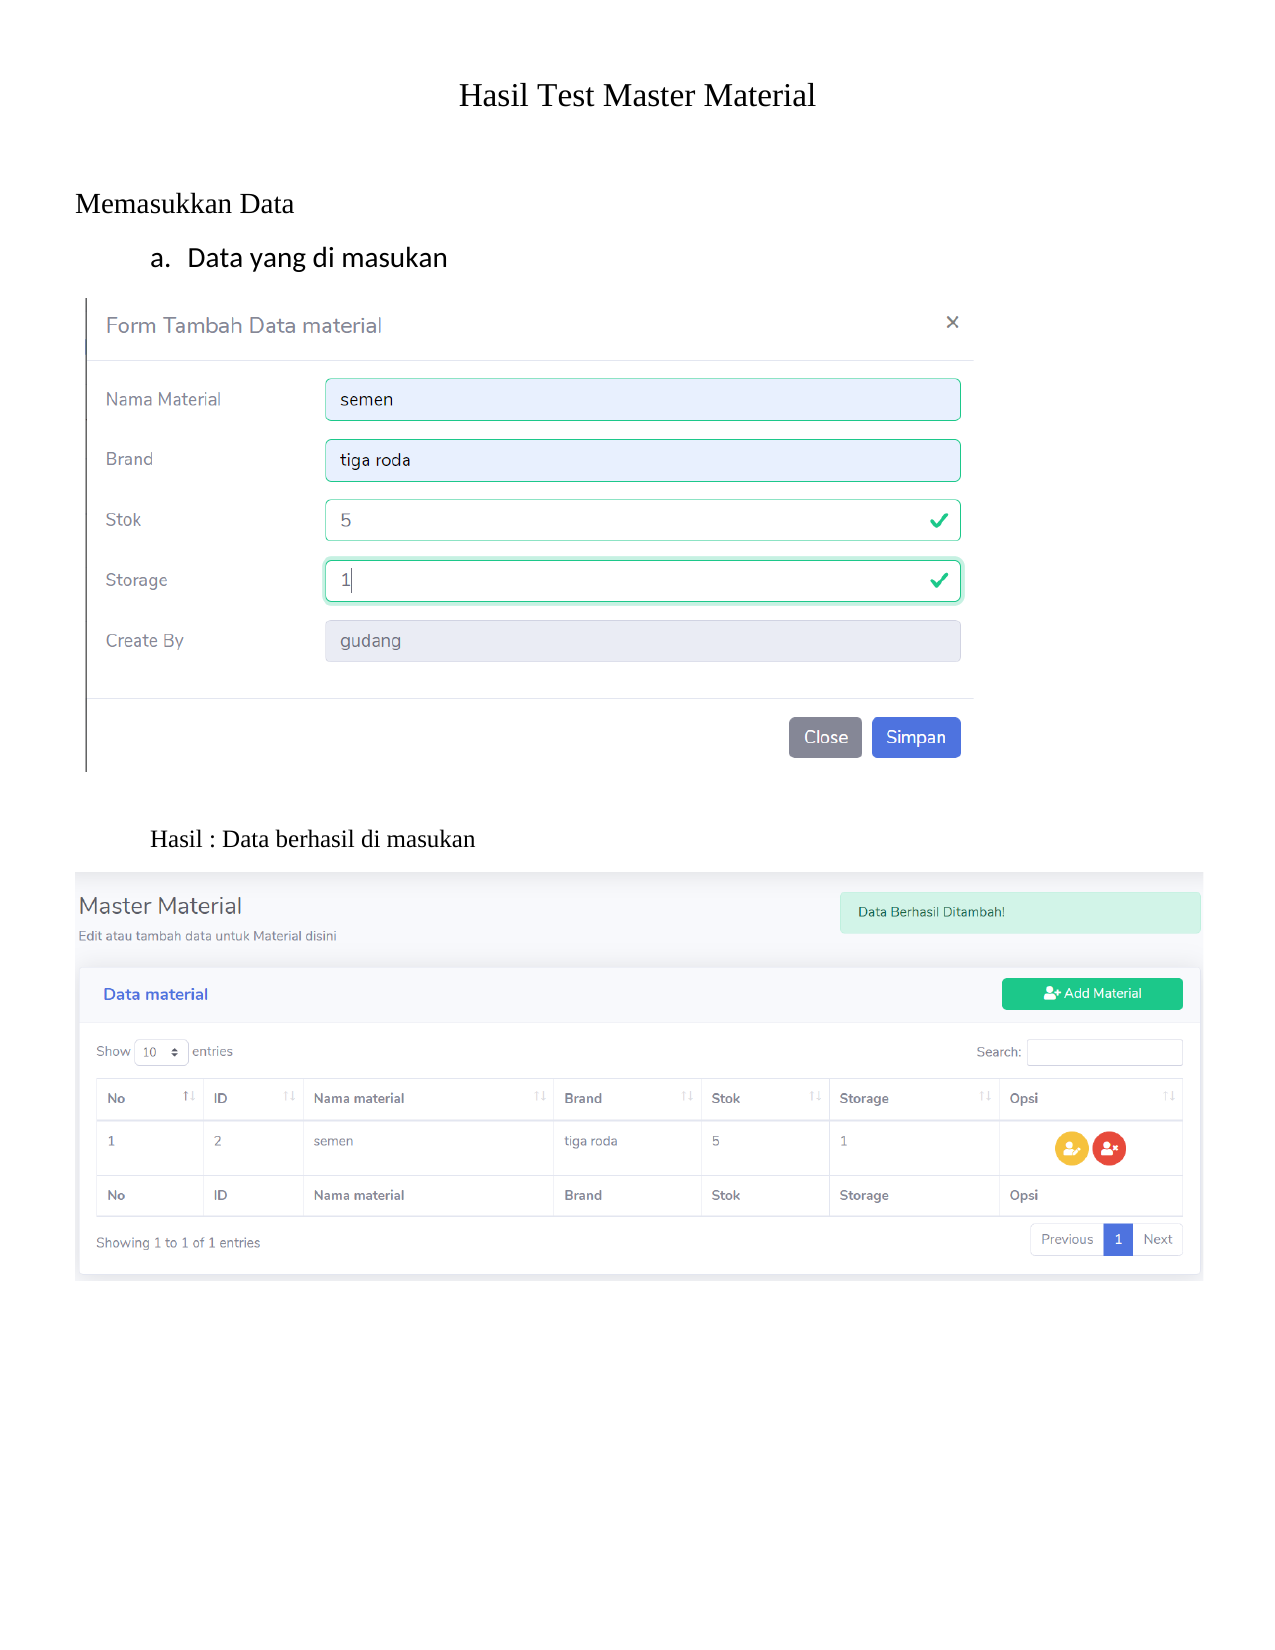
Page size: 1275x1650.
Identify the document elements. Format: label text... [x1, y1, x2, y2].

text Memasukkan Data [75, 186, 1200, 219]
text Hasil Test Master Material [75, 75, 1200, 113]
picture [75, 872, 1204, 1281]
picture [85, 298, 974, 772]
list Data yang di masukan [150, 239, 1200, 274]
text Hasil : Data berhasil di masukan [75, 824, 1200, 852]
